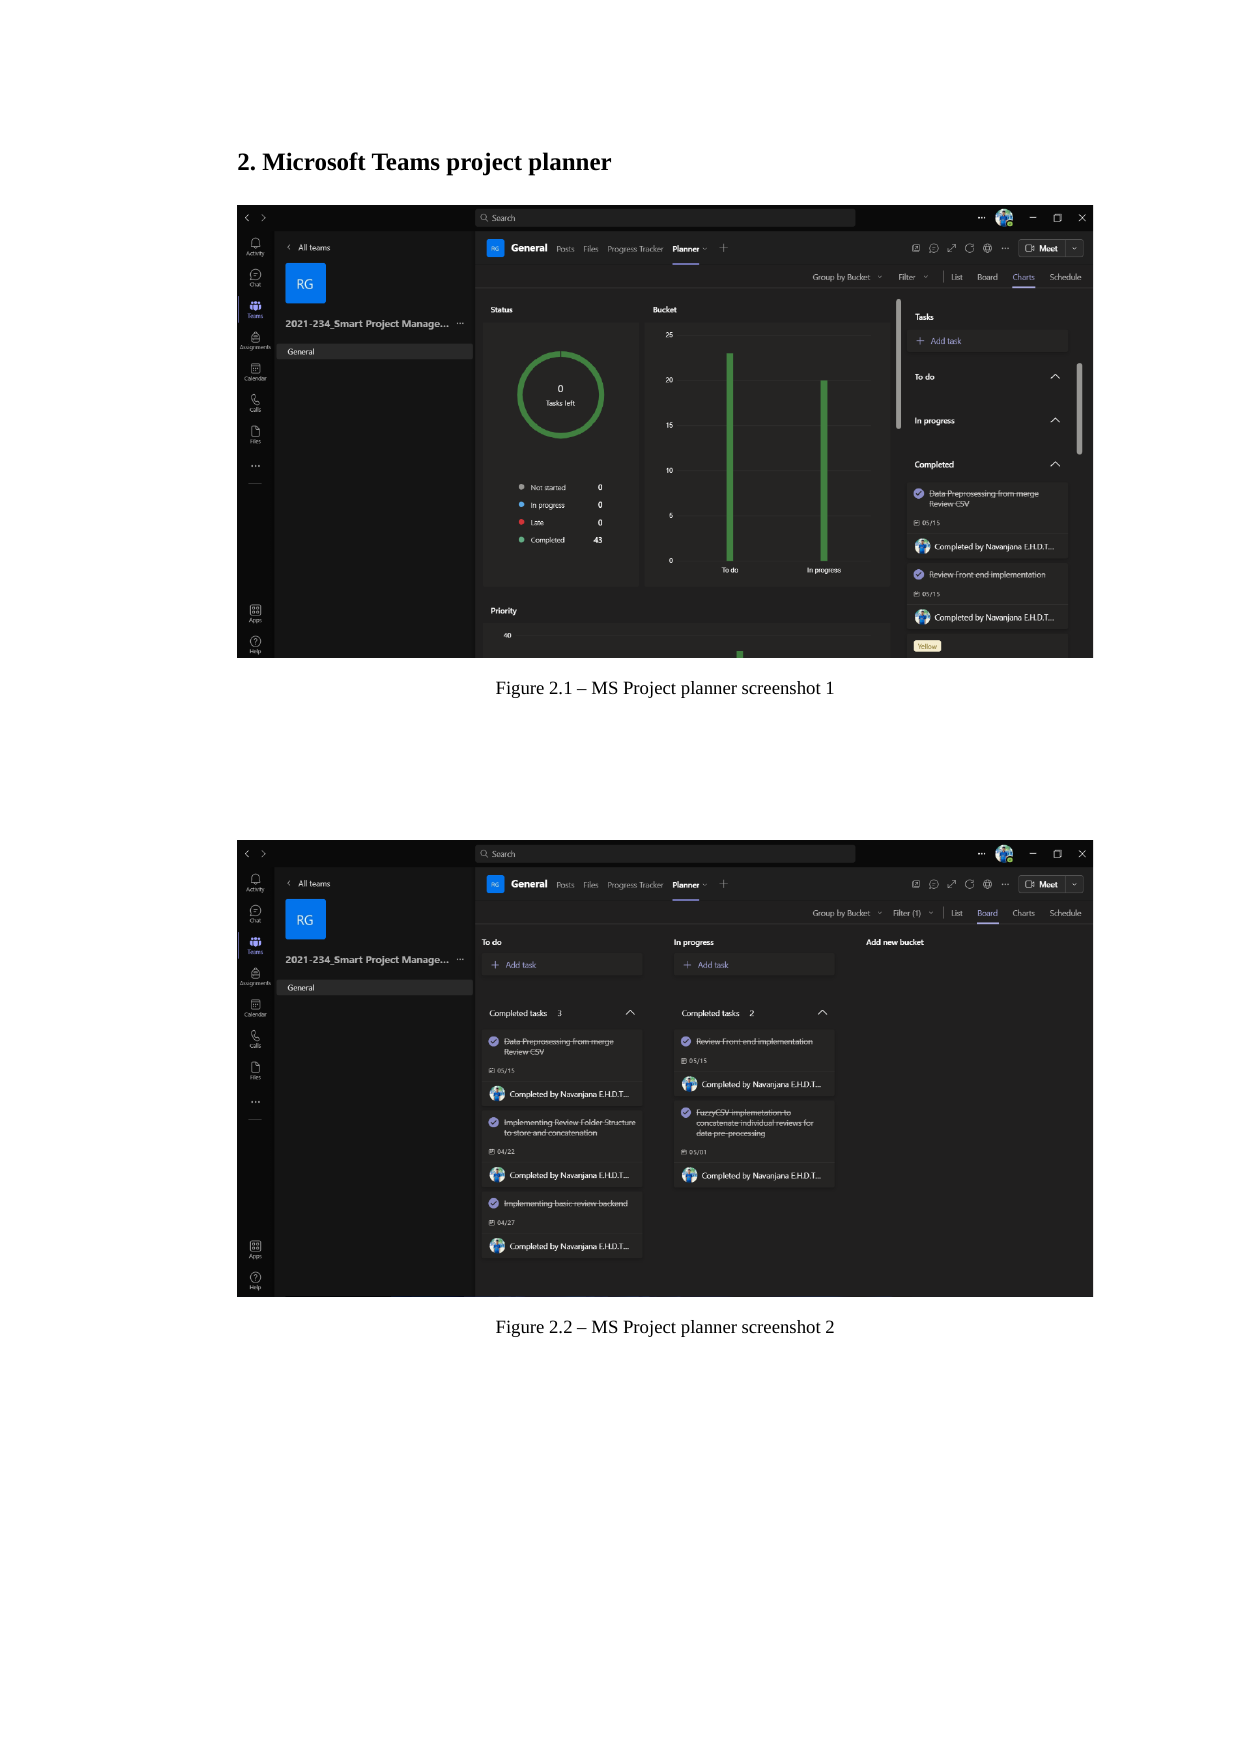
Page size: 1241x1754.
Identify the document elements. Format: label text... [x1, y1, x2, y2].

picture [237, 840, 1094, 1297]
subtitle Figure 2.1 – MS Project planner screenshot 1 [237, 677, 1093, 698]
picture [237, 205, 1094, 658]
subtitle Figure 2.2 – MS Project planner screenshot 2 [237, 1316, 1093, 1337]
subtitle 2. Microsoft Teams project planner [237, 147, 1093, 176]
